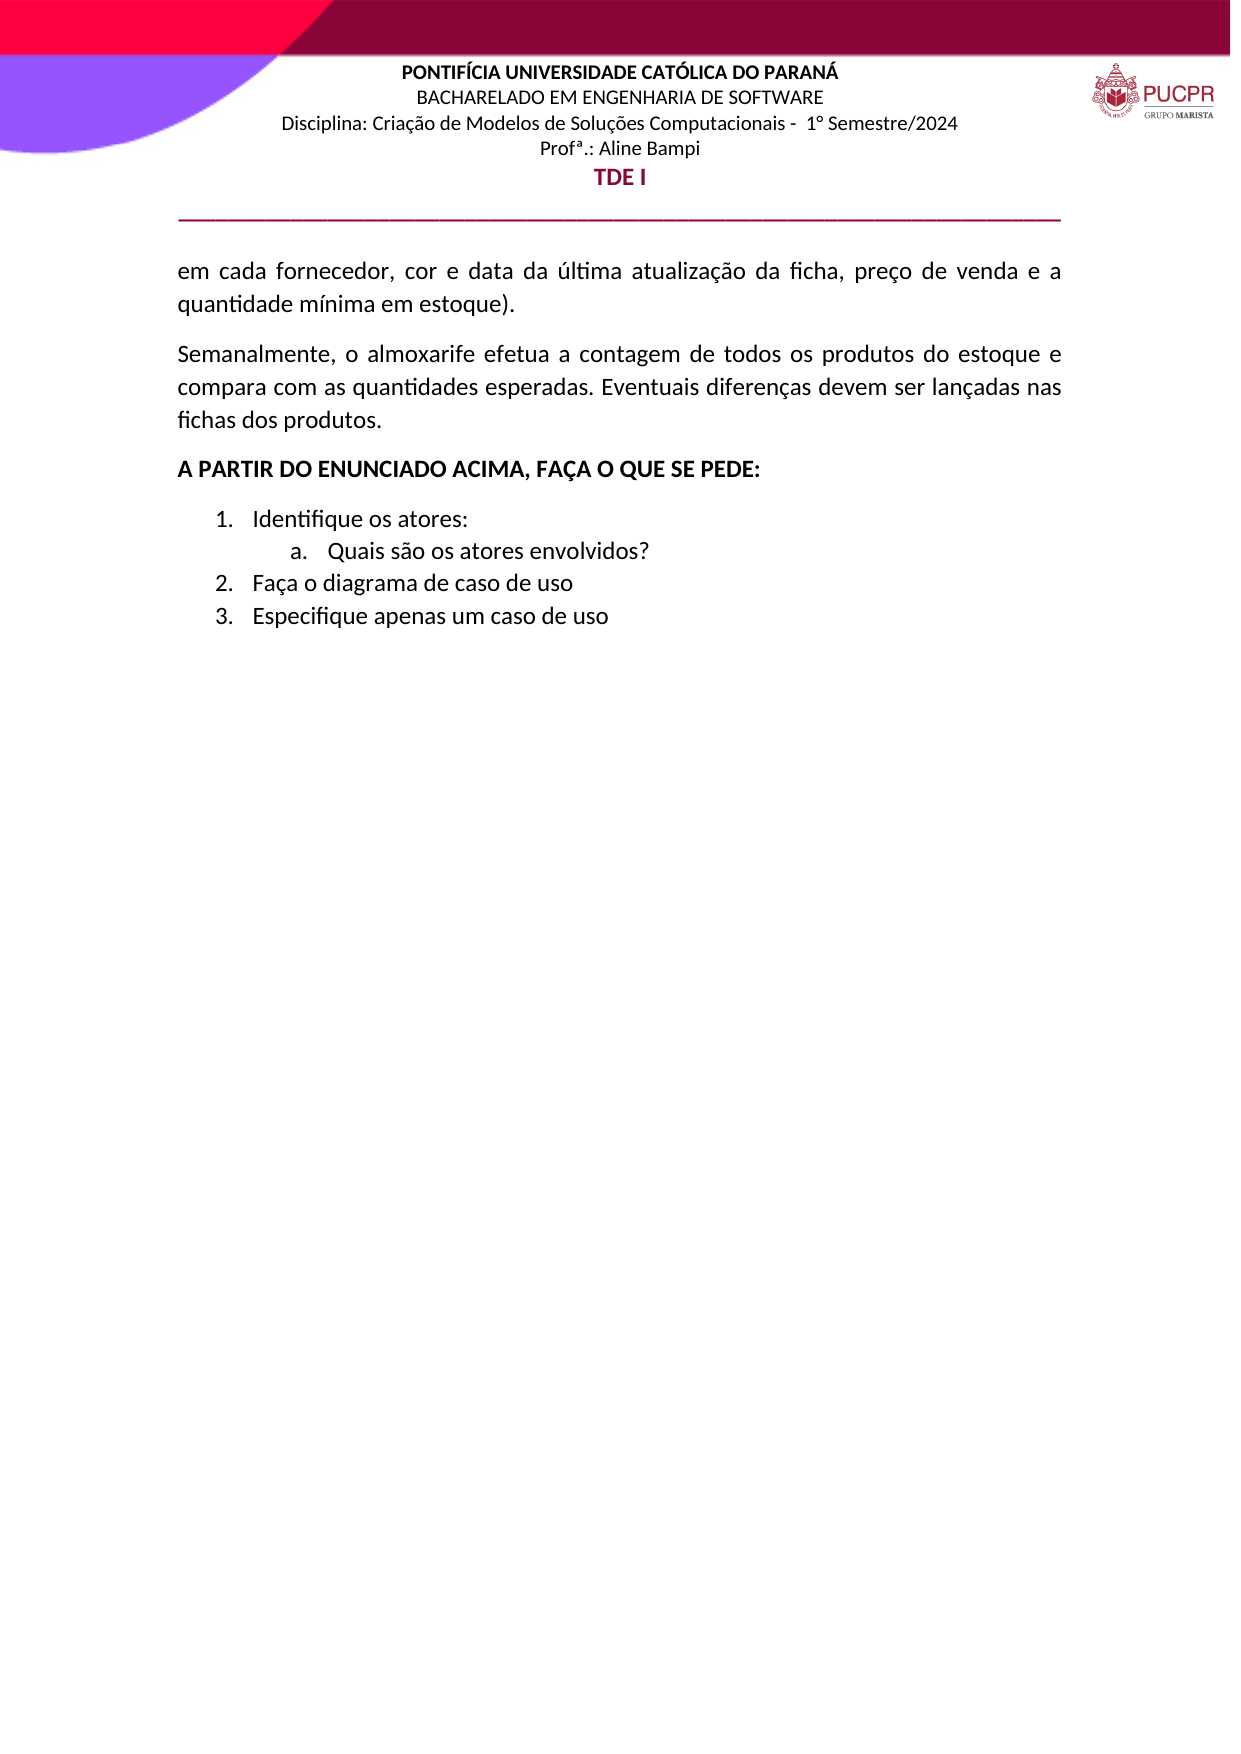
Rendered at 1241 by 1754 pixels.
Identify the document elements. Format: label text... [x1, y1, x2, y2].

picture [0, 0, 1231, 207]
text Semanalmente, o almoxarife efetua a contagem de todos os produtos do estoque e compara com as quantidades esperadas. Eventuais diferenças devem ser lançadas nas fichas dos produtos. [177, 338, 1063, 434]
list Faça o diagrama de caso de uso [215, 567, 1063, 598]
list Especifique apenas um caso de uso [215, 600, 1063, 630]
list Quais são os atores envolvidos? [290, 535, 1063, 566]
text A PARTIR DO ENUNCIADO ACIMA, FAÇA O QUE SE PEDE: [177, 453, 1063, 484]
list Identifique os atores: [215, 503, 1063, 533]
